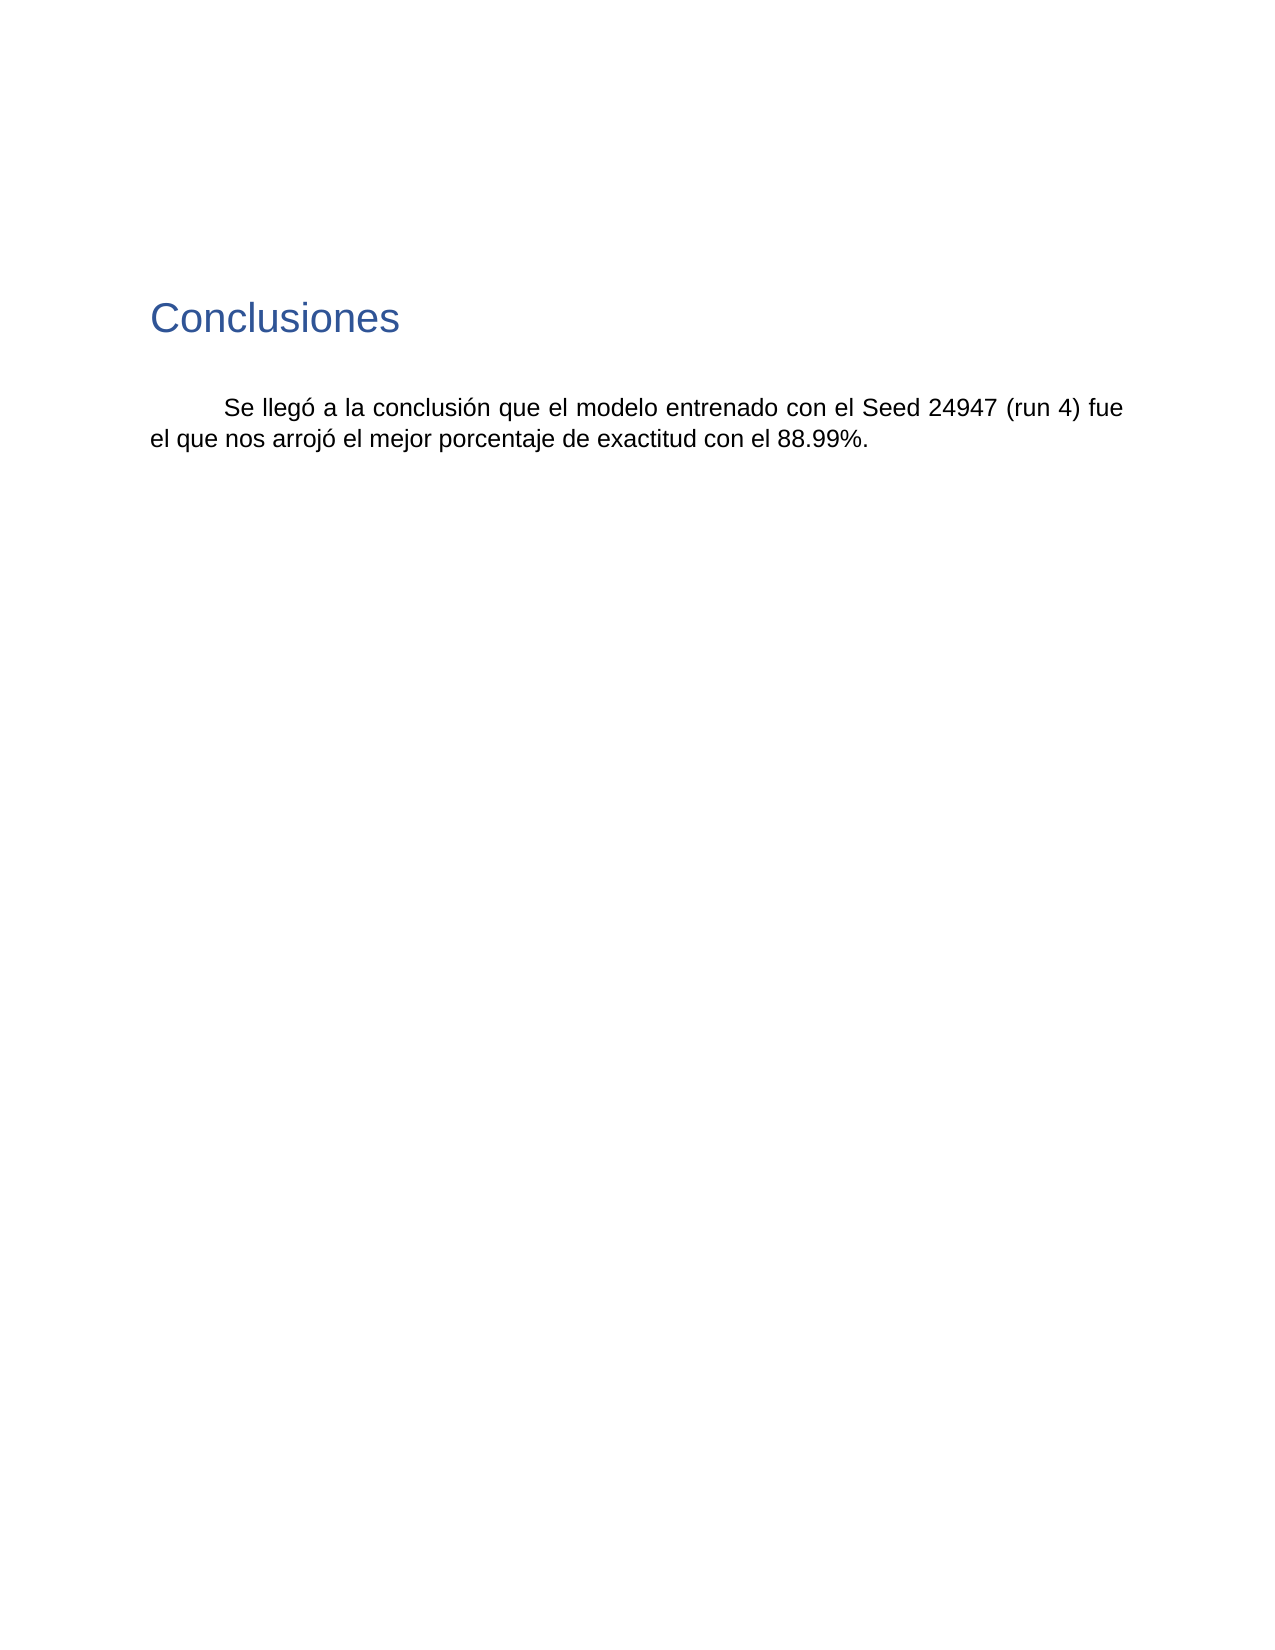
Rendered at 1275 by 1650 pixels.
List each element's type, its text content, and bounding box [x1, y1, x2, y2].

text Se llegó a la conclusión que el modelo entrenado con el Seed 24947 (run 4) fue el que nos arrojó el mejor porcentaje de exactitud con el 88.99%. [150, 392, 1125, 452]
subtitle Conclusiones [150, 293, 1125, 341]
